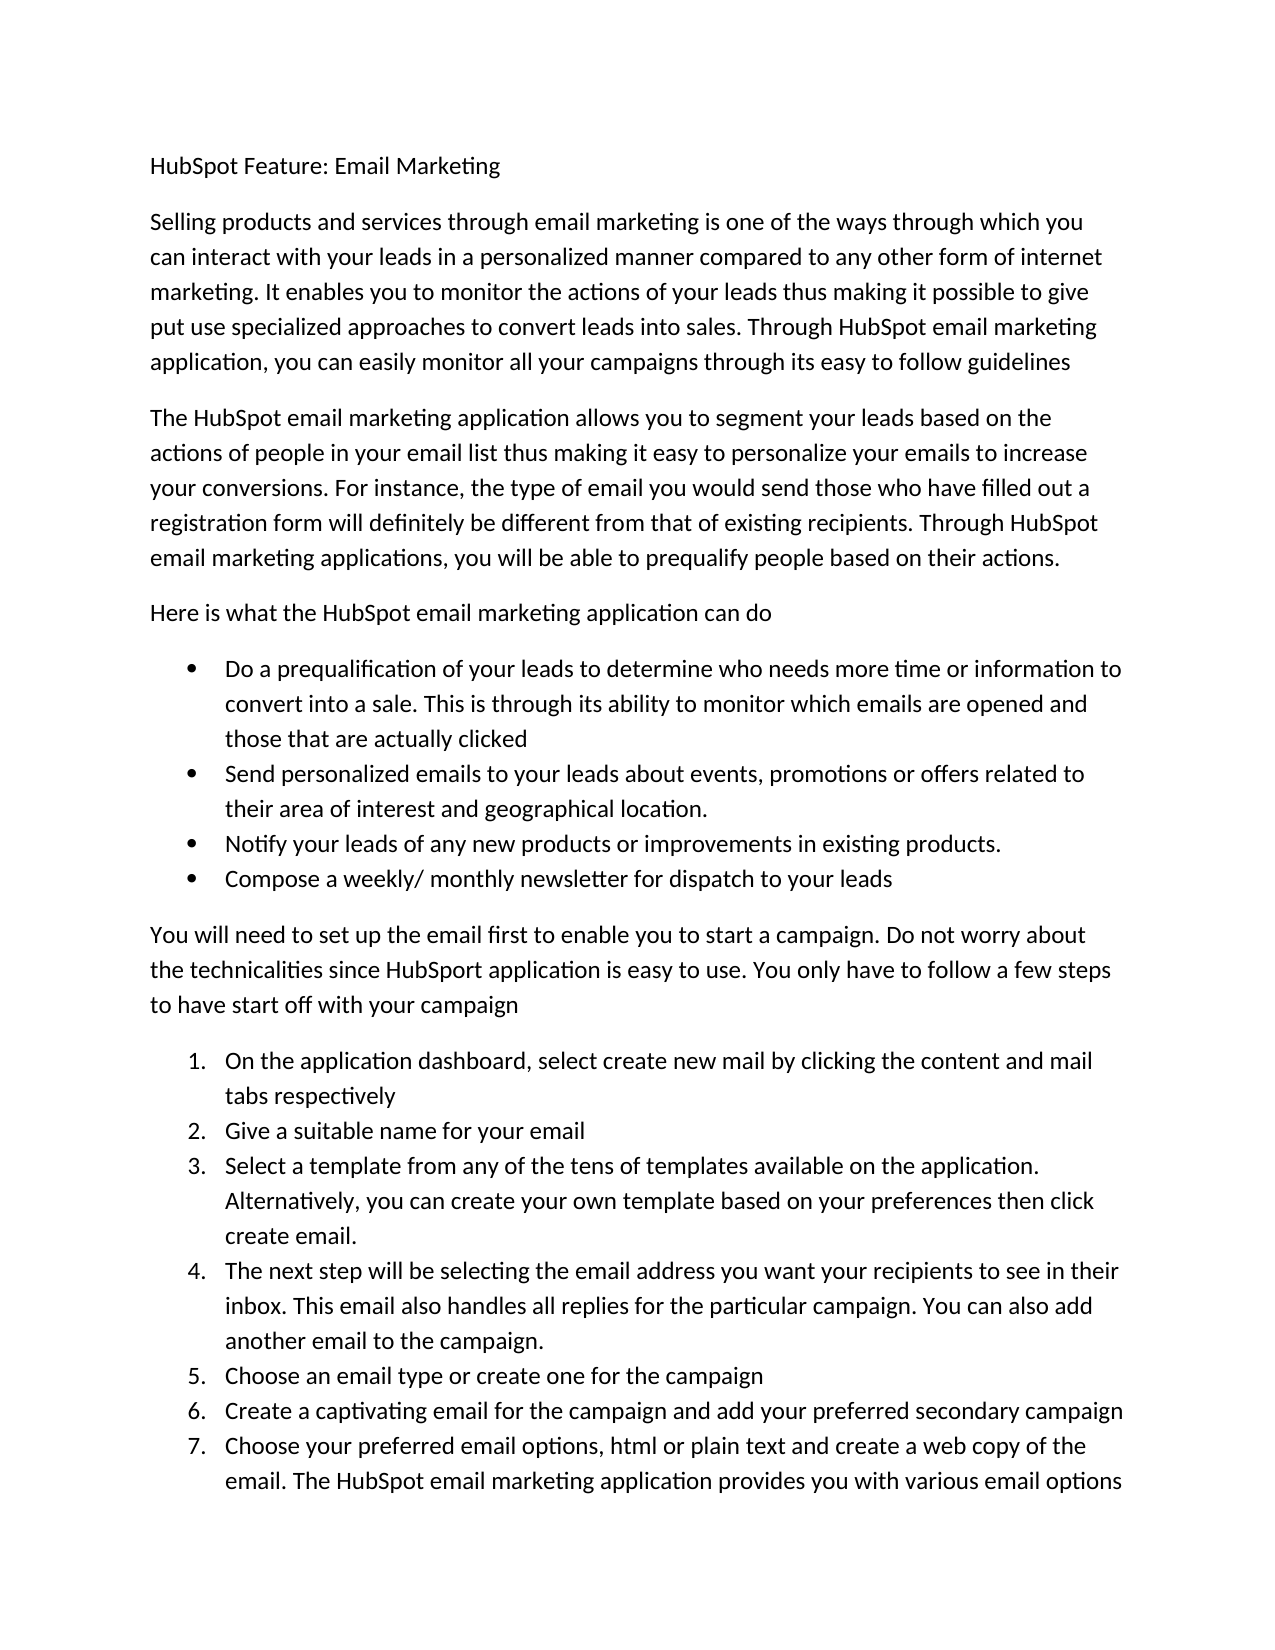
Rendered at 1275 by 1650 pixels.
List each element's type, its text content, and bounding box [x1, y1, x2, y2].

list The next step will be selecting the email address you want your recipients to see in their inbox. This email also handles all replies for the particular campaign. You can also add another email to the campaign. [187, 1255, 1125, 1356]
list Do a prequalification of your leads to determine who needs more time or information to convert into a sale. This is through its ability to monitor which emails are opened and those that are actually clicked [187, 653, 1125, 754]
text Here is what the HubSpot email marketing application can do [150, 597, 1125, 628]
list Select a template from any of the tens of templates available on the application. Alternatively, you can create your own template based on your preferences then click create email. [187, 1150, 1125, 1251]
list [187, 1430, 1125, 1496]
list Choose an email type or create one for the campaign [187, 1360, 1125, 1391]
list Notify your leads of any new products or improvements in existing products. [187, 828, 1125, 859]
list On the application dashboard, select create new mail by clicking the content and mail tabs respectively [187, 1045, 1125, 1111]
list Create a captivating email for the campaign and add your preferred secondary campaign [187, 1395, 1125, 1426]
list Compose a weekly/ monthly newsletter for dispatch to your leads [187, 863, 1125, 894]
text You will need to set up the email first to enable you to start a campaign. Do not worry about the technicalities since HubSport application is easy to use. You only have to follow a few steps to have start off with your campaign [150, 919, 1125, 1020]
list Send personalized emails to your leads about events, promotions or offers related to their area of interest and geographical location. [187, 758, 1125, 824]
text Selling products and services through email marketing is one of the ways through which you can interact with your leads in a personalized manner compared to any other form of internet marketing. It enables you to monitor the actions of your leads thus making it possible to give put use specialized approaches to convert leads into sales. Through HubSpot email marketing application, you can easily monitor all your campaigns through its easy to follow guidelines [150, 206, 1125, 376]
text HubSpot Feature: Email Marketing [150, 150, 1125, 181]
list Give a suitable name for your email [187, 1115, 1125, 1146]
text The HubSpot email marketing application allows you to segment your leads based on the actions of people in your email list thus making it easy to personalize your emails to increase your conversions. For instance, the type of email you would send those who have filled out a registration form will definitely be different from that of existing recipients. Through HubSpot email marketing applications, you will be able to prequalify people based on their actions. [150, 402, 1125, 572]
